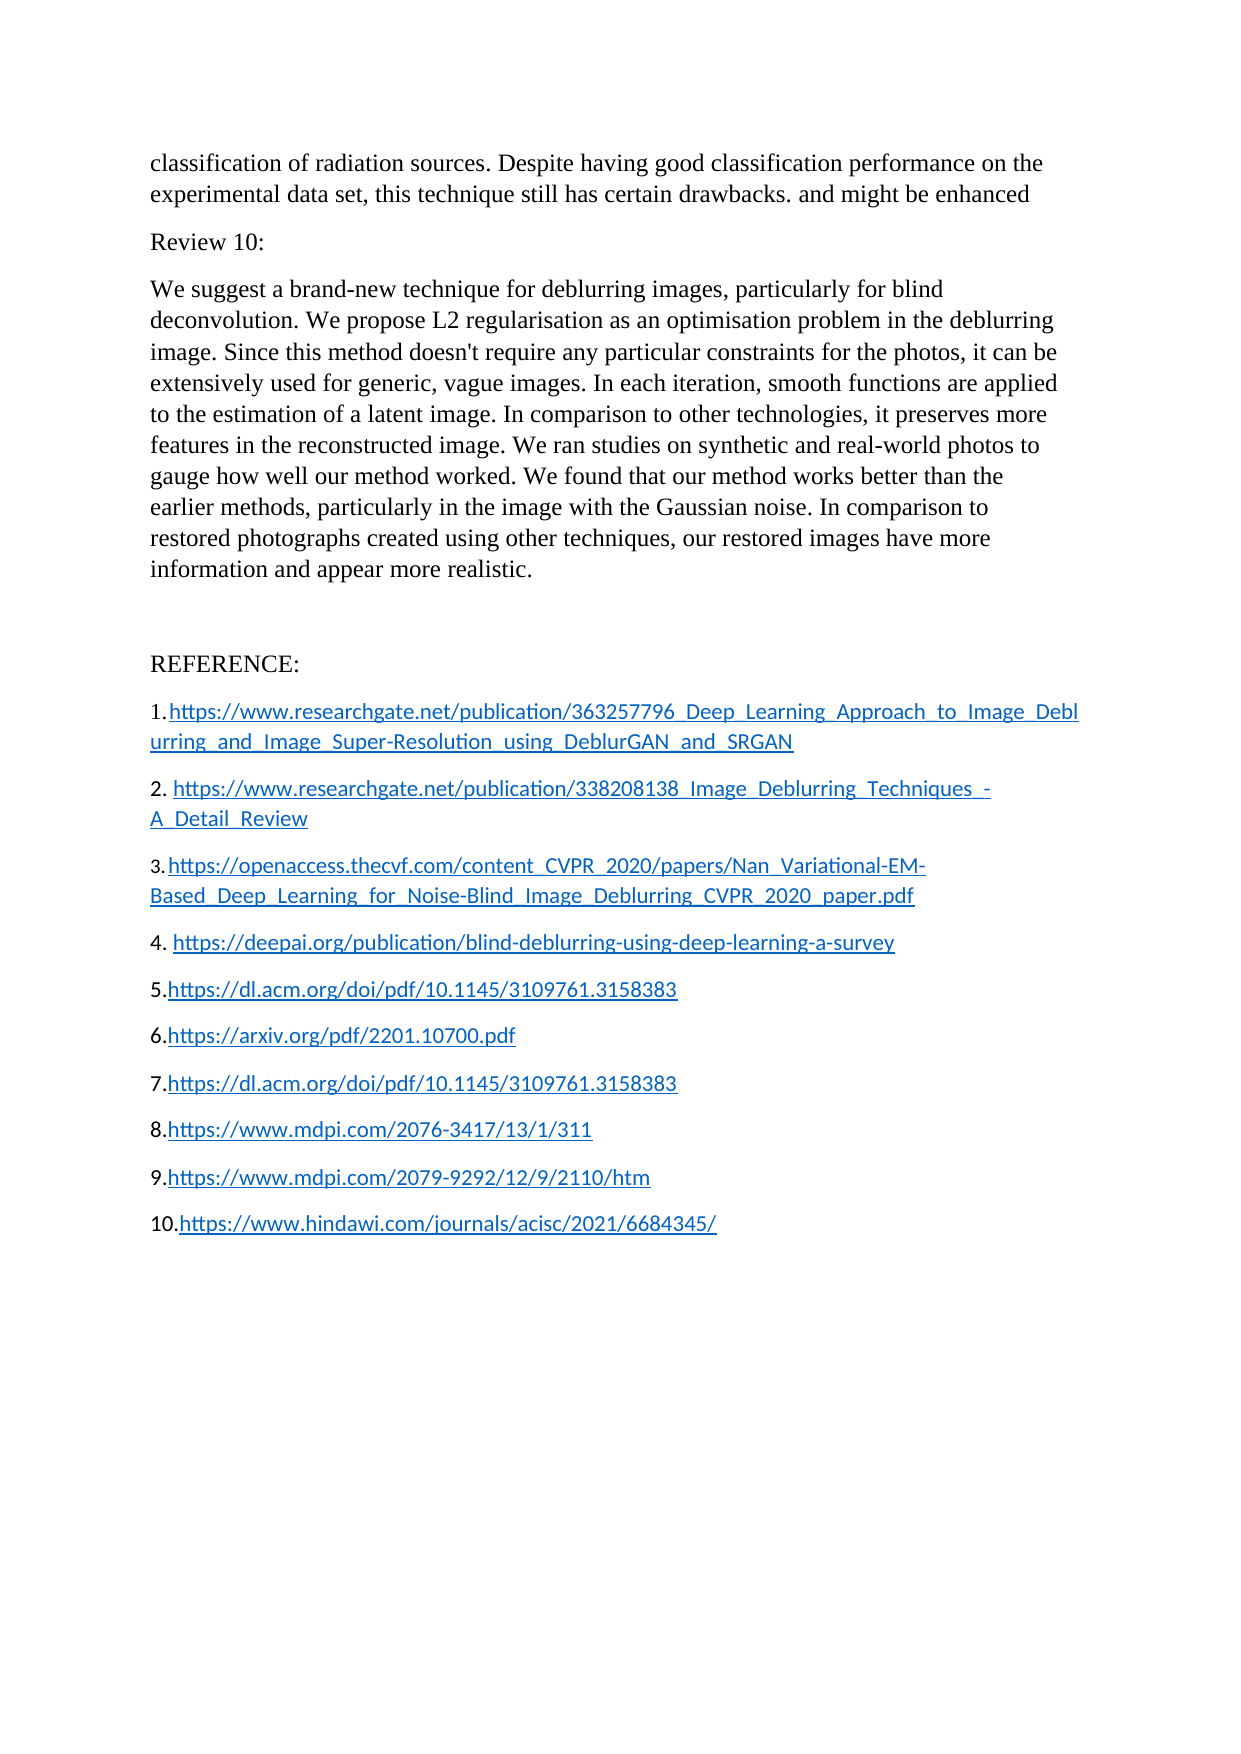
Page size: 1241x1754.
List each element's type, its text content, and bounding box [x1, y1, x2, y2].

text 7.https://dl.acm.org/doi/pdf/10.1145/3109761.3158383 [150, 1069, 1101, 1097]
list https://openaccess.thecvf.com/content_CVPR_2020/papers/Nan_Variational-EM- Based_Deep_Learning_for_Noise-Blind_Image_Deblurring_CVPR_2020_paper.pdf [150, 851, 927, 909]
text 8.https://www.mdpi.com/2076-3417/13/1/311 [150, 1116, 1101, 1143]
text Review 10: [150, 227, 1101, 256]
list https://www.researchgate.net/publication/338208138_Image_Deblurring_Techniques_- A_Detail_Review [150, 774, 993, 832]
list https://deepai.org/publication/blind-deblurring-using-deep-learning-a-survey [150, 928, 1101, 956]
text 6.https://arxiv.org/pdf/2201.10700.pdf [150, 1022, 1101, 1050]
text REFERENCE: [150, 649, 1101, 678]
text 5.https://dl.acm.org/doi/pdf/10.1145/3109761.3158383 [150, 975, 1101, 1003]
list https://www.researchgate.net/publication/363257796_Deep_Learning_Approach_to_Image_Debl urring_and_Image_Super-Resolution_using_DeblurGAN_and_SRGAN [150, 697, 1083, 755]
text classification of radiation sources. Despite having good classification performance on the experimental data set, this technique still has certain drawbacks. and might be enhanced [150, 148, 1045, 208]
text 10.https://www.hindawi.com/journals/acisc/2021/6684345/ [150, 1209, 1101, 1237]
text features in the reconstructed image. We ran studies on synthetic and real-world photos to gauge how well our method worked. We found that our method works better than the earlier methods, particularly in the image with the Gaussian noise. In comparison to restored photographs created using other techniques, our restored images have more information and appear more realistic. [150, 430, 1072, 583]
text 9.https://www.mdpi.com/2079-9292/12/9/2110/htm [150, 1163, 1101, 1191]
text We suggest a brand-new technique for deblurring images, particularly for blind deconvolution. We propose L2 regularisation as an optimisation problem in the deblurring image. Since this method doesn't require any particular constraints for the photos, it can be [150, 274, 1061, 365]
text extensively used for generic, vague images. In each iteration, smooth functions are applied to the estimation of a latent image. In comparison to other technologies, it preserves more [150, 368, 1083, 427]
